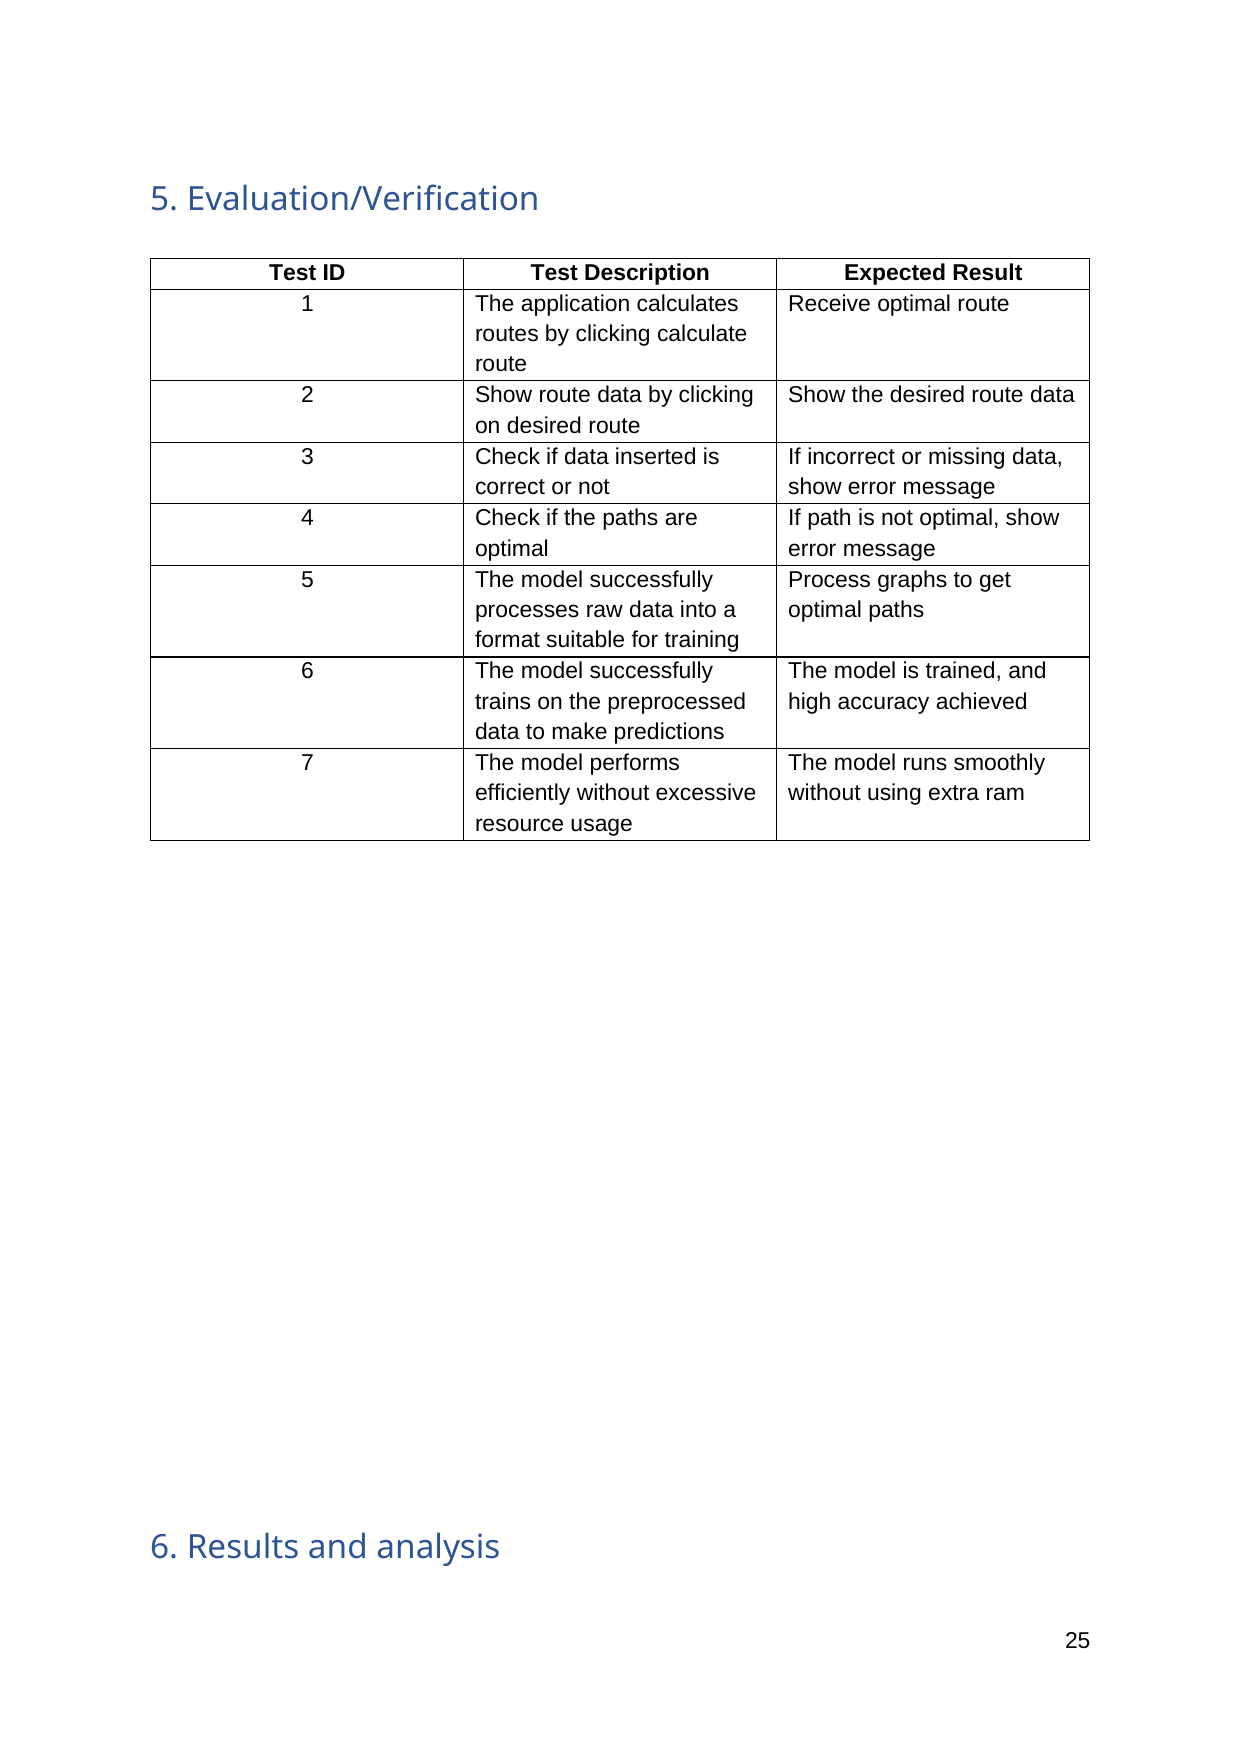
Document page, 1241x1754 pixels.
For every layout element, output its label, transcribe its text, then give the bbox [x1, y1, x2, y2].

table_cell 4 [151, 504, 463, 565]
table_cell The model is trained, and high accuracy achieved [777, 658, 1089, 748]
table_cell 2 [151, 381, 463, 442]
table_cell 5 [151, 566, 463, 656]
table_cell Show route data by clicking on desired route [464, 381, 776, 442]
table_cell Process graphs to get optimal paths [777, 566, 1089, 656]
table_cell The model performs efficiently without excessive resource usage [464, 749, 776, 840]
table_cell The application calculates routes by clicking calculate route [464, 290, 776, 380]
table_cell If incorrect or missing data, show error message [777, 443, 1089, 503]
table_cell Receive optimal route [777, 290, 1089, 380]
table_header Test ID [151, 259, 463, 289]
table_cell Check if the paths are optimal [464, 504, 776, 565]
table_cell The model successfully trains on the preprocessed data to make predictions [464, 658, 776, 748]
table_cell 7 [151, 749, 463, 840]
table_cell If path is not optimal, show error message [777, 504, 1089, 565]
table_header Test Description [464, 259, 776, 289]
subtitle 5. Evaluation/Verification [150, 175, 1090, 220]
table_cell Check if data inserted is correct or not [464, 443, 776, 503]
table_cell Show the desired route data [777, 381, 1089, 442]
table_cell 3 [151, 443, 463, 503]
table_cell The model successfully processes raw data into a format suitable for training [464, 566, 776, 656]
subtitle 6. Results and analysis [150, 1523, 1090, 1569]
table_header Expected Result [777, 259, 1089, 289]
table_cell 6 [151, 658, 463, 748]
table_cell The model runs smoothly without using extra ram [777, 749, 1089, 840]
table_cell 1 [151, 290, 463, 380]
